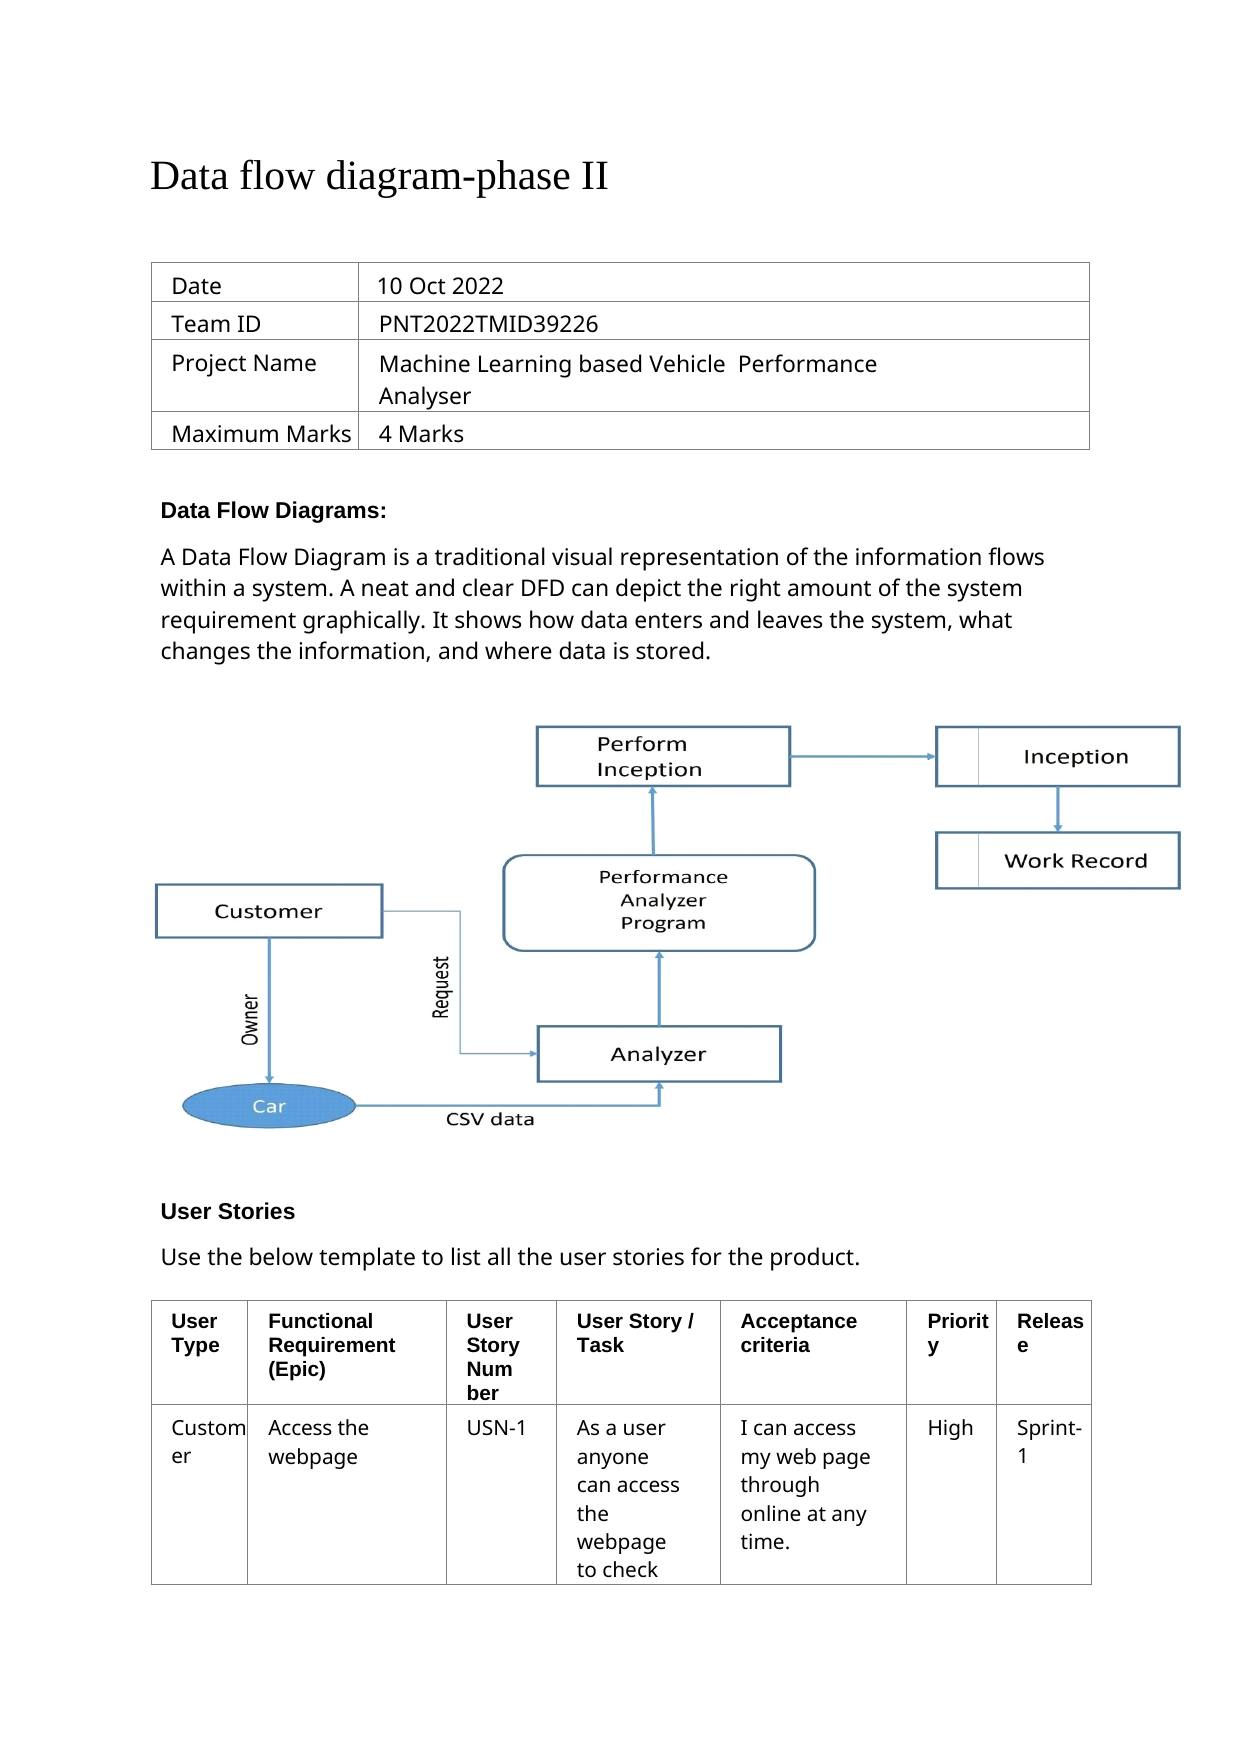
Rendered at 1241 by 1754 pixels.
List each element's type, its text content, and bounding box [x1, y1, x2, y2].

table_header Acceptance criteria [721, 1301, 906, 1404]
table_header User Story Number [447, 1301, 556, 1404]
table_header 10 Oct 2022 [359, 263, 1089, 301]
table_cell Team ID [152, 302, 358, 339]
table_cell Project Name [152, 340, 358, 411]
text User Stories [160, 1198, 1090, 1224]
text Use the below template to list all the user stories for the product. [160, 1241, 1090, 1273]
text Data Flow Diagrams: [160, 497, 1090, 523]
table_header Priority [907, 1301, 996, 1404]
table_header Date [152, 263, 358, 301]
table_cell Sprint-1 [997, 1405, 1091, 1584]
table_cell High [907, 1405, 996, 1584]
table_cell PNT2022TMID39226 [359, 302, 1089, 339]
picture [150, 723, 1183, 1131]
table_cell Access the webpage [248, 1405, 446, 1584]
table_header Functional Requirement (Epic) [248, 1301, 446, 1404]
table_cell Customer [152, 1405, 247, 1584]
table_cell USN-1 [447, 1405, 556, 1584]
text A Data Flow Diagram is a traditional visual representation of the information flows within a system. A neat and clear DFD can depict the right amount of the system requirement graphically. It shows how data enters and leaves the system, what changes the information, and where data is stored. [160, 541, 1090, 666]
table_cell Maximum Marks [152, 412, 358, 449]
table_cell Machine Learning based Vehicle Performance Analyser [359, 340, 1089, 411]
table_header User Story / Task [557, 1301, 720, 1404]
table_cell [557, 1405, 720, 1584]
table_header User Type [152, 1301, 247, 1404]
table_header Release [997, 1301, 1091, 1404]
text Data flow diagram-phase II [150, 150, 1090, 198]
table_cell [721, 1405, 906, 1584]
table_cell 4 Marks [359, 412, 1089, 449]
